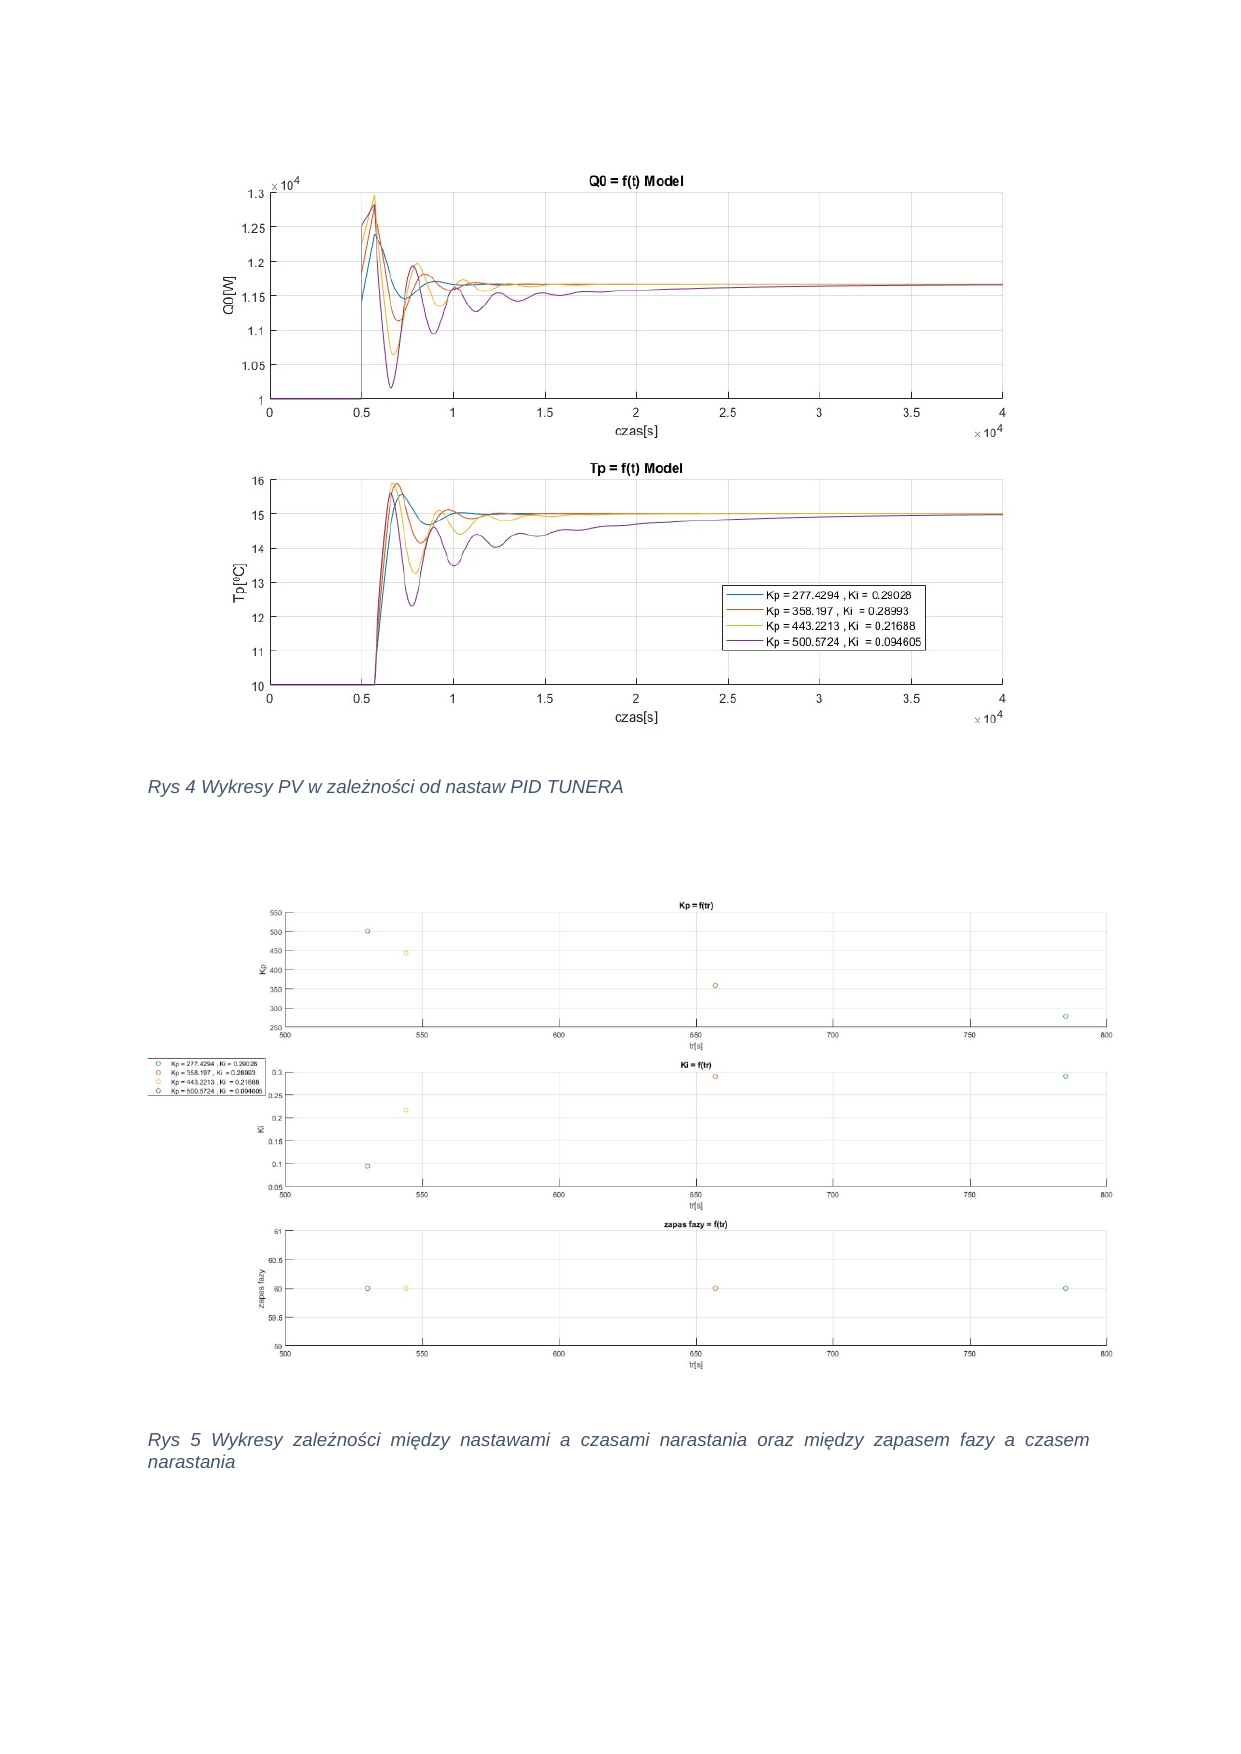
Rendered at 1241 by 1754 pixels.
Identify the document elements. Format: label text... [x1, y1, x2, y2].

picture [147, 872, 1207, 1404]
picture [147, 147, 1092, 751]
